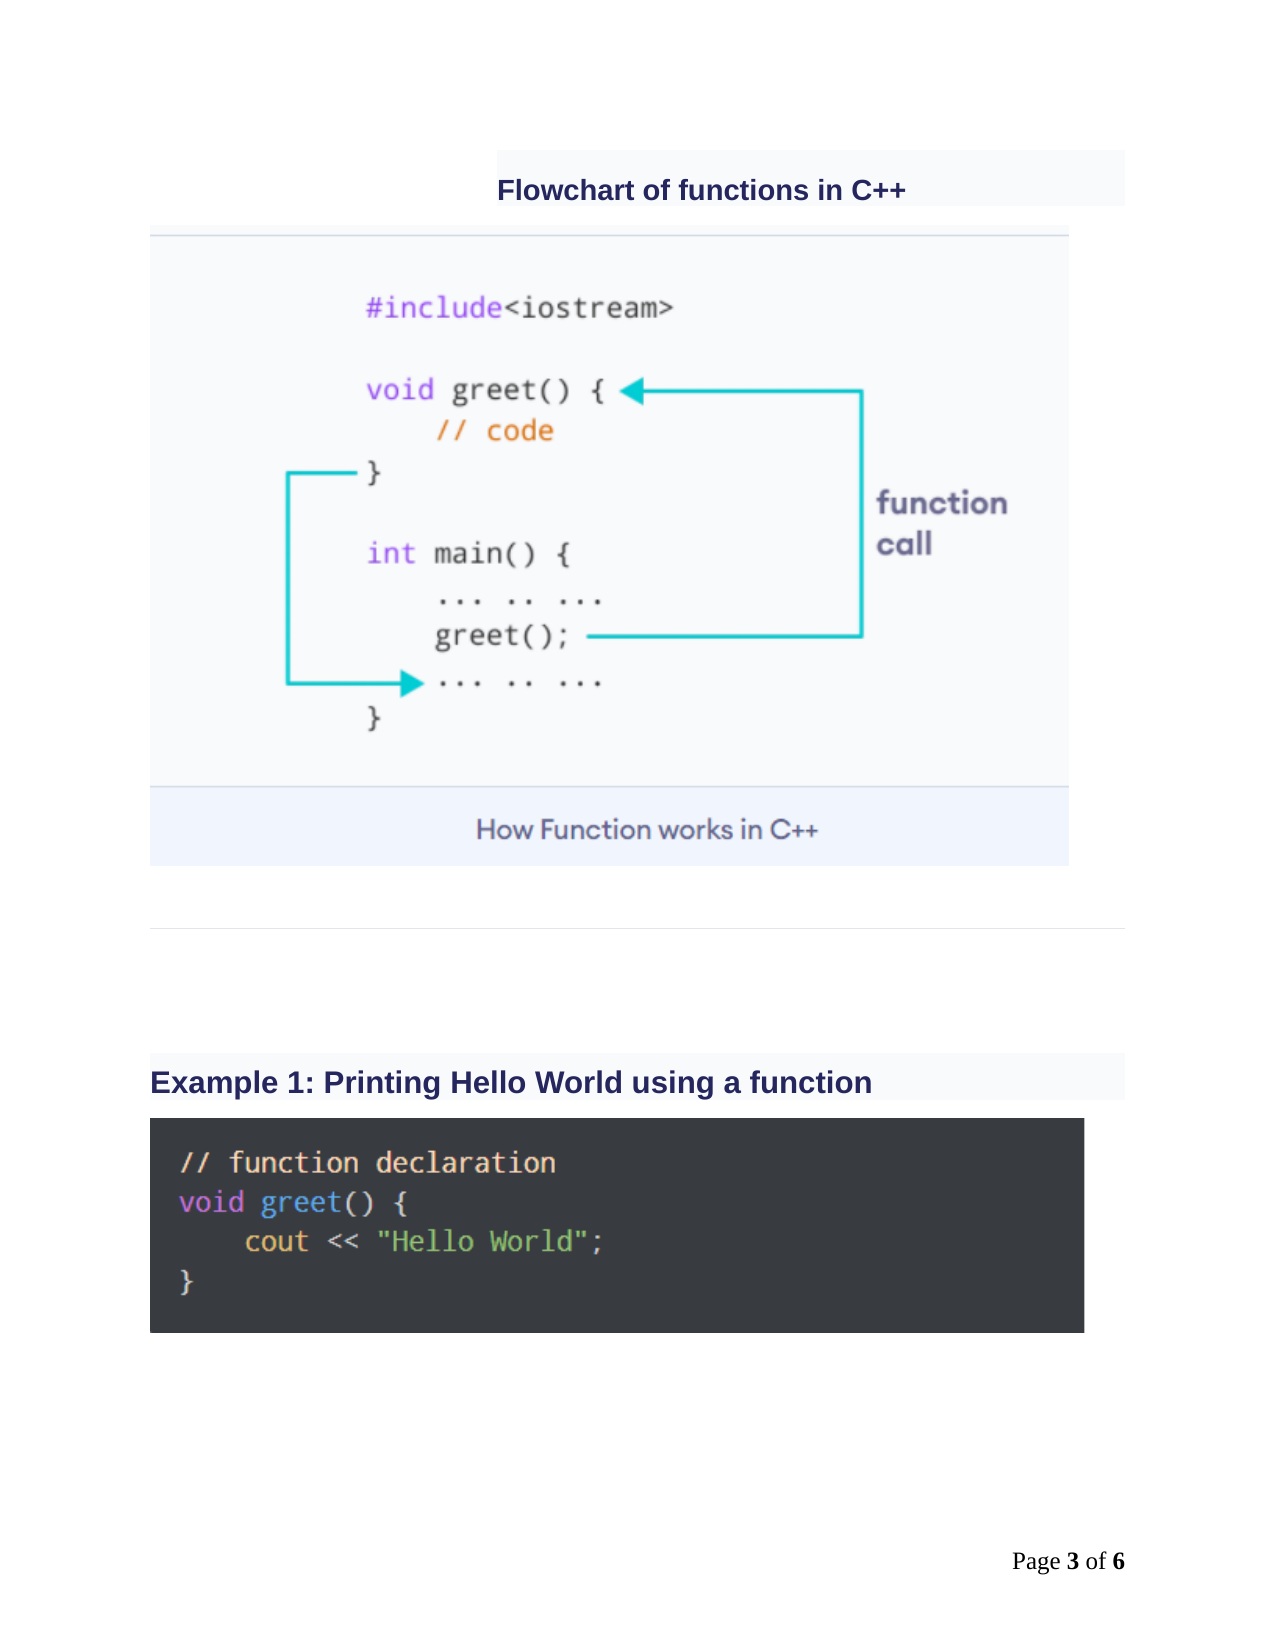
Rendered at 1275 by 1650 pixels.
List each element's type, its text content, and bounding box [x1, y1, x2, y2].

subtitle Example 1: Printing Hello World using a function [150, 1053, 1125, 1100]
subtitle Flowchart of functions in C++ [497, 150, 1125, 206]
picture [150, 1118, 1085, 1333]
picture [150, 225, 1069, 866]
